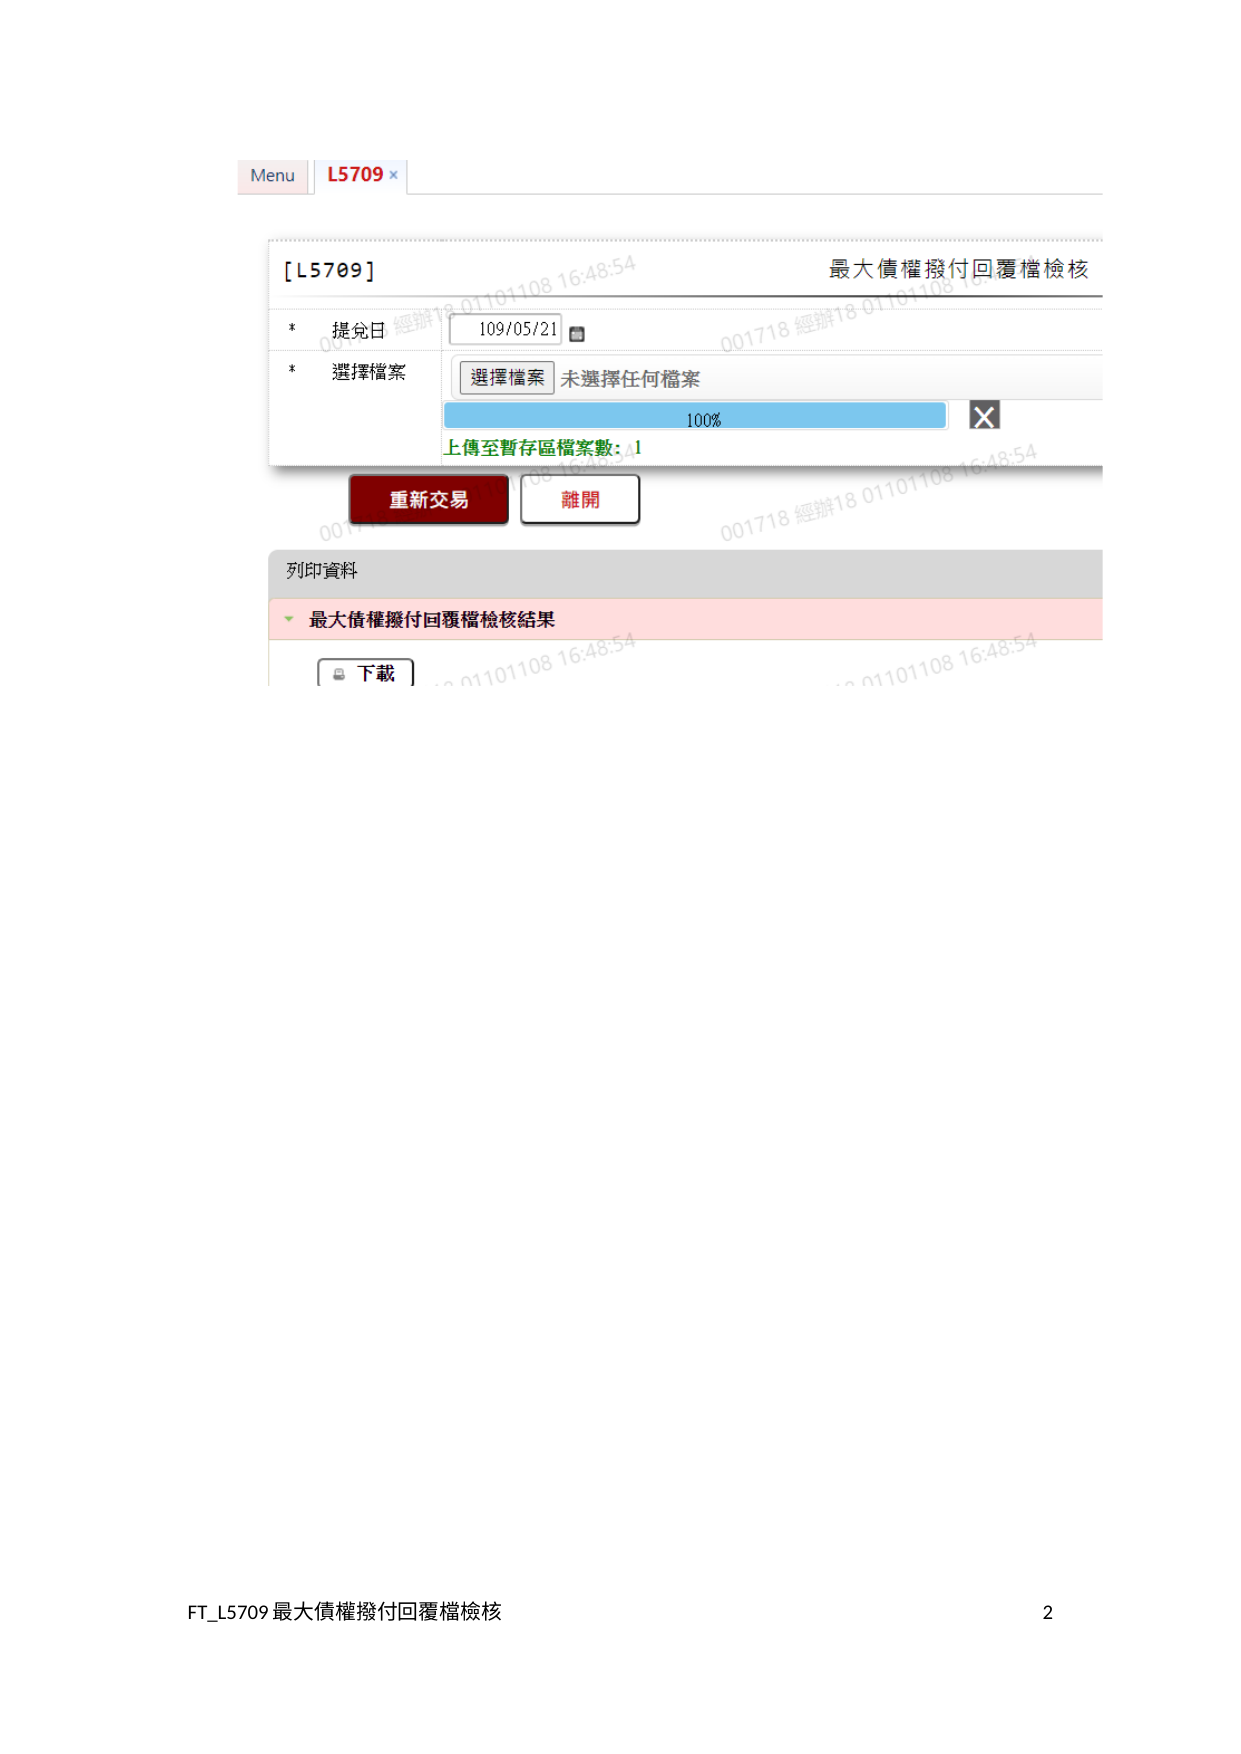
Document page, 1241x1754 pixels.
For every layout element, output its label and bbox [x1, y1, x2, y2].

picture [237, 160, 1103, 686]
